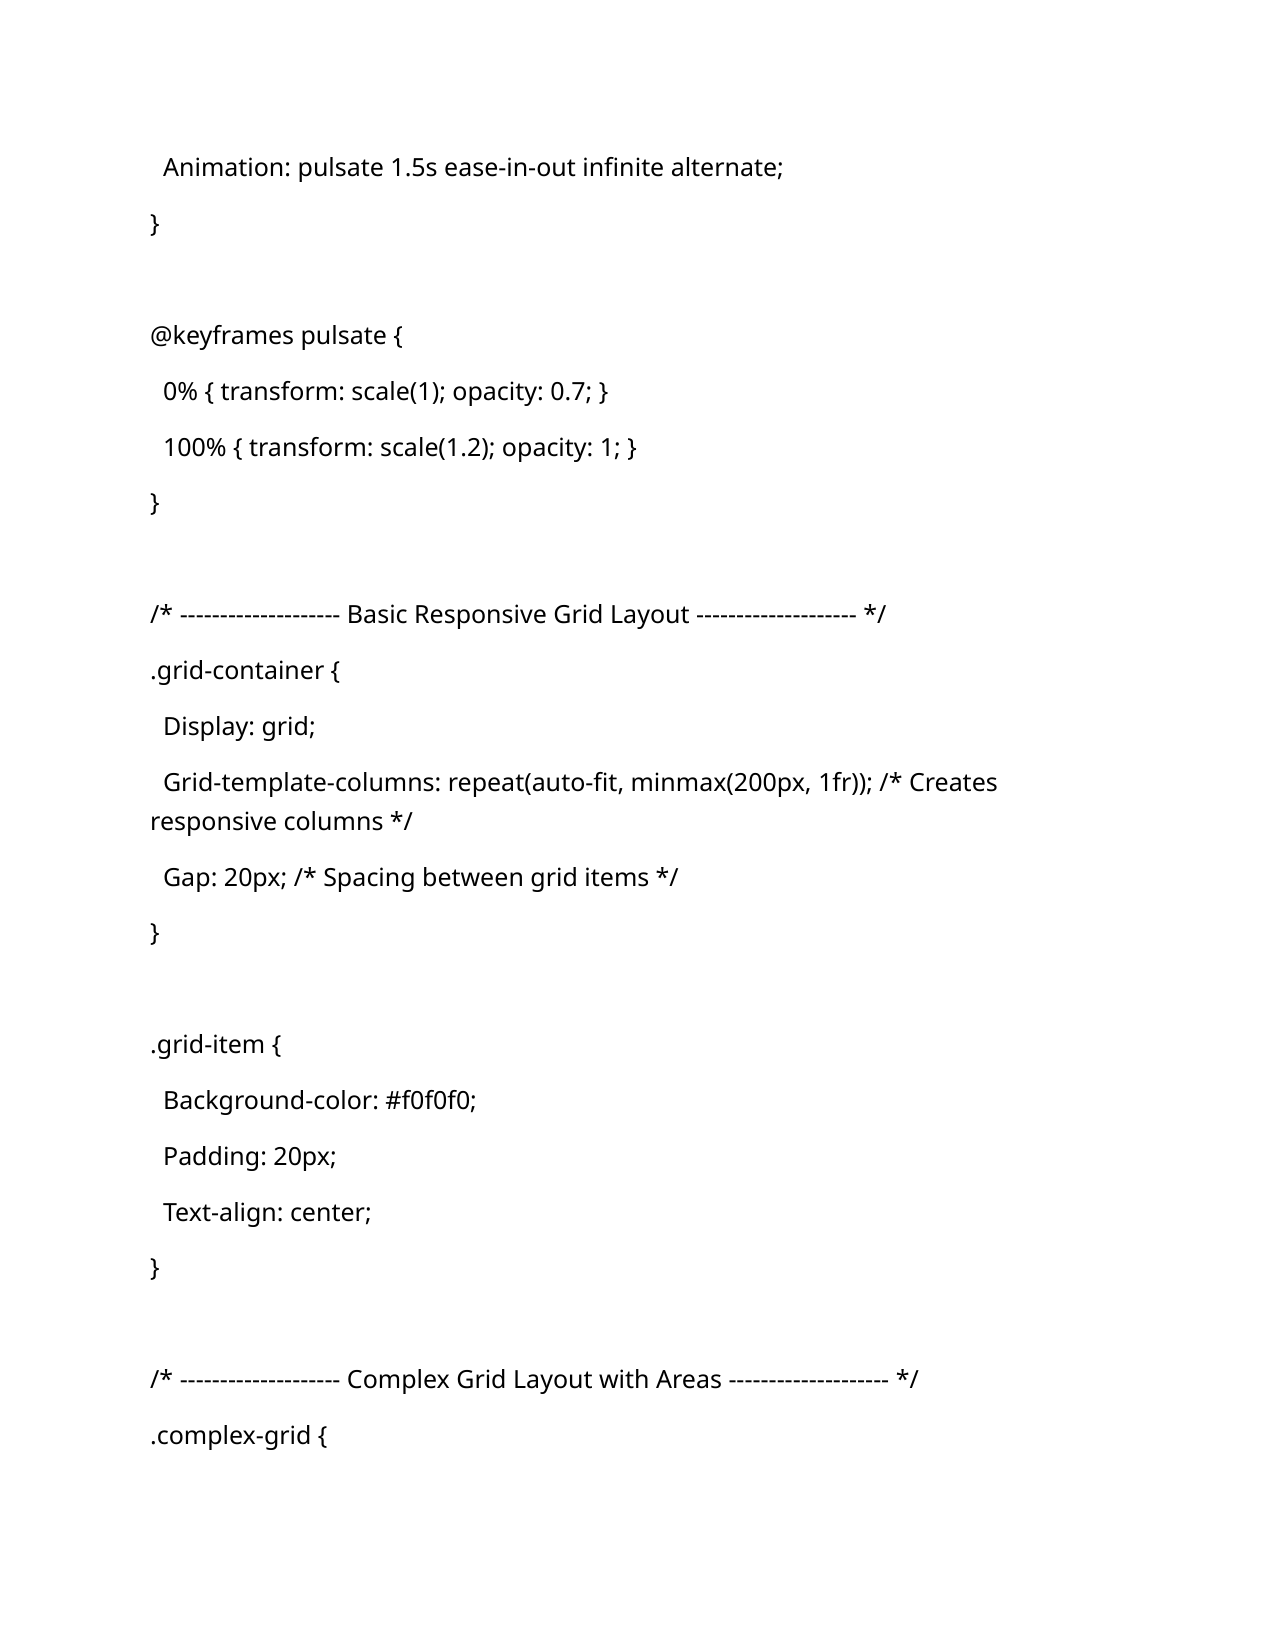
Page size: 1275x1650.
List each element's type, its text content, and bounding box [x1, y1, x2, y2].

text 100% { transform: scale(1.2); opacity: 1; } [150, 429, 1125, 463]
text Display: grid; [150, 708, 1125, 742]
text .complex-grid { [150, 1417, 1125, 1452]
text } [150, 915, 1125, 949]
text 0% { transform: scale(1); opacity: 0.7; } [150, 373, 1125, 407]
text } [150, 1250, 1125, 1284]
text Background-color: #f0f0f0; [150, 1082, 1125, 1117]
text @keyframes pulsate { [150, 317, 1125, 352]
text Padding: 20px; [150, 1138, 1125, 1172]
text } [150, 206, 1125, 240]
text Gap: 20px; /* Spacing between grid items */ [150, 859, 1125, 893]
text } [150, 485, 1125, 519]
text Text-align: center; [150, 1194, 1125, 1228]
text .grid-item { [150, 1027, 1125, 1061]
text Animation: pulsate 1.5s ease-in-out infinite alternate; [150, 150, 1125, 184]
text /* -------------------- Complex Grid Layout with Areas -------------------- */ [150, 1362, 1125, 1396]
text /* -------------------- Basic Responsive Grid Layout -------------------- */ [150, 597, 1125, 631]
text Grid-template-columns: repeat(auto-fit, minmax(200px, 1fr)); /* Creates responsive columns */ [150, 764, 1125, 837]
text .grid-container { [150, 652, 1125, 687]
